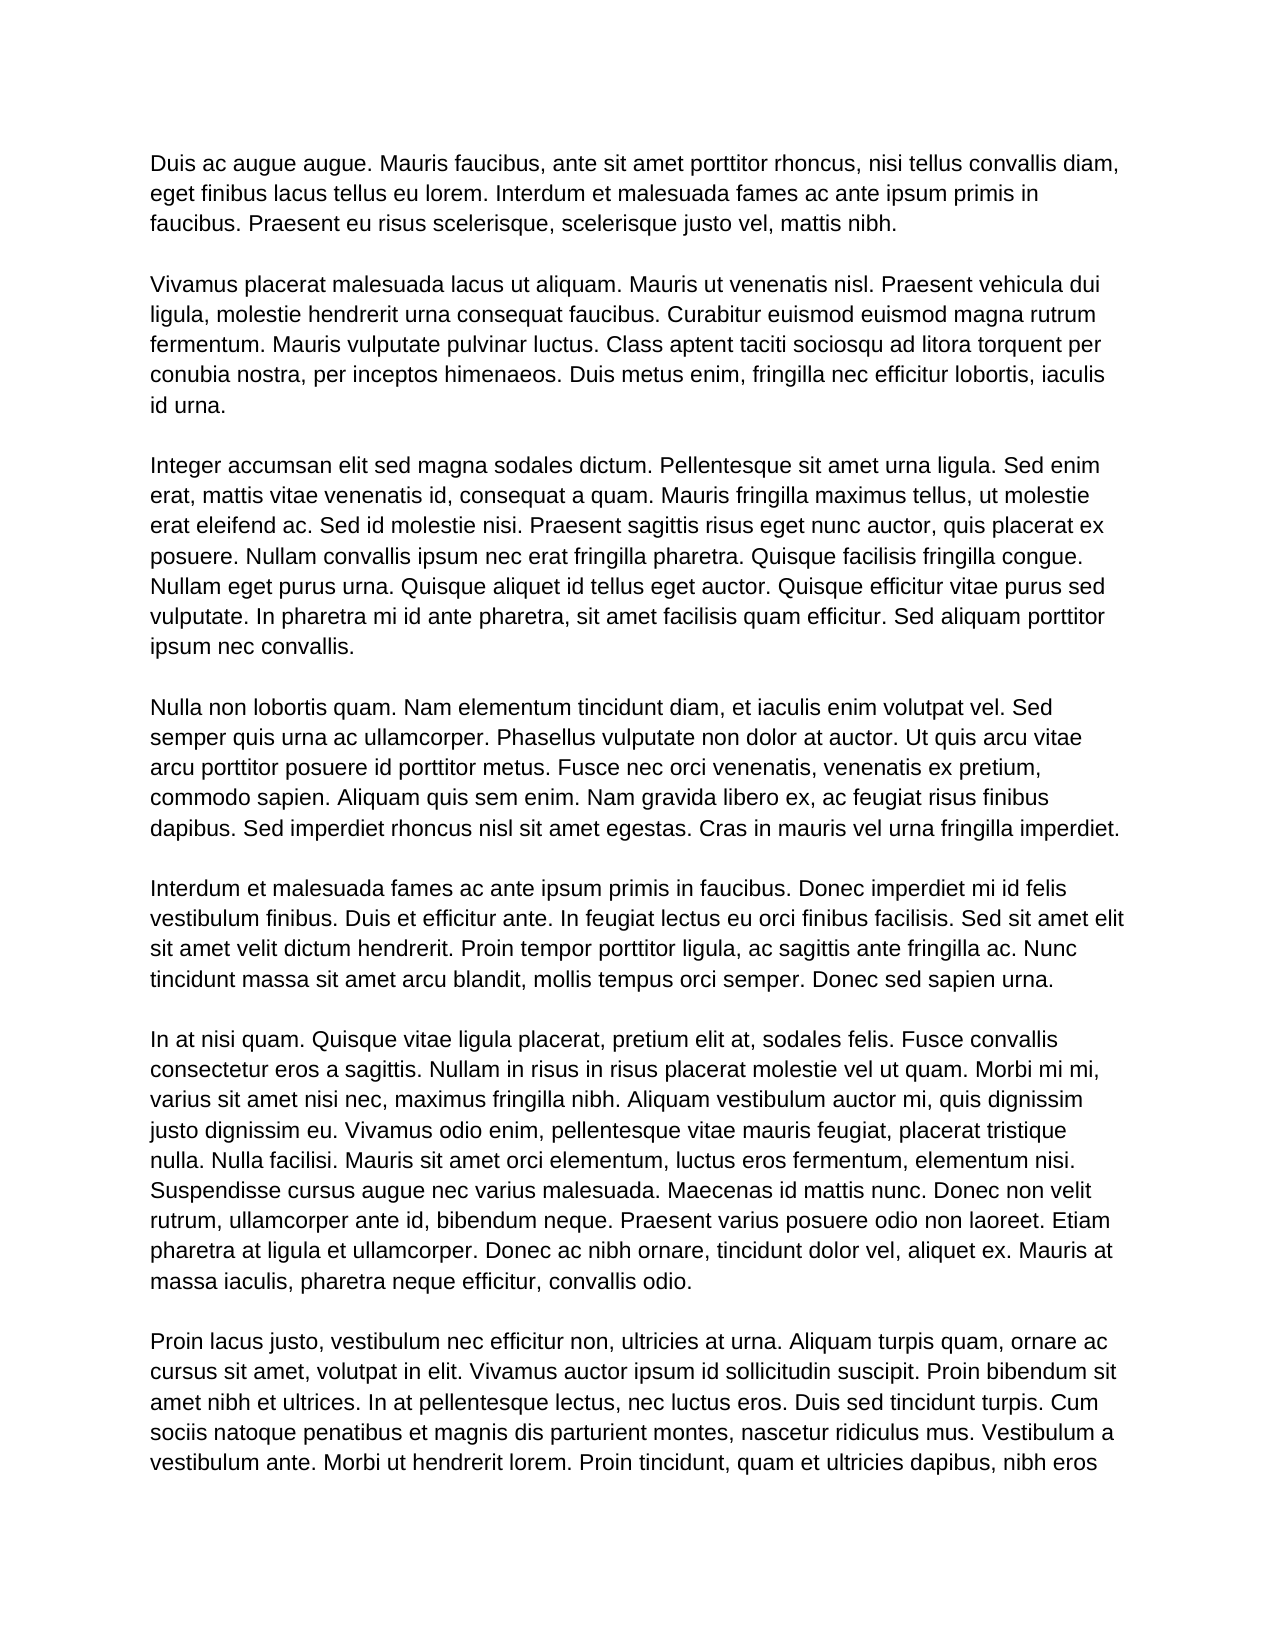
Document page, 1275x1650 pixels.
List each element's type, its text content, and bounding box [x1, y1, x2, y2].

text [150, 150, 1125, 237]
text Nulla non lobortis quam. Nam elementum tincidunt diam, et iaculis enim volutpat vel. Sed semper quis urna ac ullamcorper. Phasellus vulputate non dolor at auctor. Ut quis arcu vitae arcu porttitor posuere id porttitor metus. Fusce nec orci venenatis, venenatis ex pretium, commodo sapien. Aliquam quis sem enim. Nam gravida libero ex, ac feugiat risus finibus dapibus. Sed imperdiet rhoncus nisl sit amet egestas. Cras in mauris vel urna fringilla imperdiet. [150, 694, 1125, 841]
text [150, 1328, 1125, 1475]
text Integer accumsan elit sed magna sodales dictum. Pellentesque sit amet urna ligula. Sed enim erat, mattis vitae venenatis id, consequat a quam. Mauris fringilla maximus tellus, ut molestie erat eleifend ac. Sed id molestie nisi. Praesent sagittis risus eget nunc auctor, quis placerat ex posuere. Nullam convallis ipsum nec erat fringilla pharetra. Quisque facilisis fringilla congue. Nullam eget purus urna. Quisque aliquet id tellus eget auctor. Quisque efficitur vitae purus sed vulputate. In pharetra mi id ante pharetra, sit amet facilisis quam efficitur. Sed aliquam porttitor ipsum nec convallis. [150, 452, 1125, 660]
text Vivamus placerat malesuada lacus ut aliquam. Mauris ut venenatis nisl. Praesent vehicula dui ligula, molestie hendrerit urna consequat faucibus. Curabitur euismod euismod magna rutrum fermentum. Mauris vulputate pulvinar luctus. Class aptent taciti sociosqu ad litora torquent per conubia nostra, per inceptos himenaeos. Duis metus enim, fringilla nec efficitur lobortis, iaculis id urna. [150, 271, 1125, 418]
text In at nisi quam. Quisque vitae ligula placerat, pretium elit at, sodales felis. Fusce convallis consectetur eros a sagittis. Nullam in risus in risus placerat molestie vel ut quam. Morbi mi mi, varius sit amet nisi nec, maximus fringilla nibh. Aliquam vestibulum auctor mi, quis dignissim justo dignissim eu. Vivamus odio enim, pellentesque vitae mauris feugiat, placerat tristique nulla. Nulla facilisi. Mauris sit amet orci elementum, luctus eros fermentum, elementum nisi. Suspendisse cursus augue nec varius malesuada. Maecenas id mattis nunc. Donec non velit rutrum, ullamcorper ante id, bibendum neque. Praesent varius posuere odio non laoreet. Etiam pharetra at ligula et ullamcorper. Donec ac nibh ornare, tincidunt dolor vel, aliquet ex. Mauris at massa iaculis, pharetra neque efficitur, convallis odio. [150, 1026, 1125, 1294]
text Interdum et malesuada fames ac ante ipsum primis in faucibus. Donec imperdiet mi id felis vestibulum finibus. Duis et efficitur ante. In feugiat lectus eu orci finibus facilisis. Sed sit amet elit sit amet velit dictum hendrerit. Proin tempor porttitor ligula, ac sagittis ante fringilla ac. Nunc tincidunt massa sit amet arcu blandit, mollis tempus orci semper. Donec sed sapien urna. [150, 875, 1125, 992]
